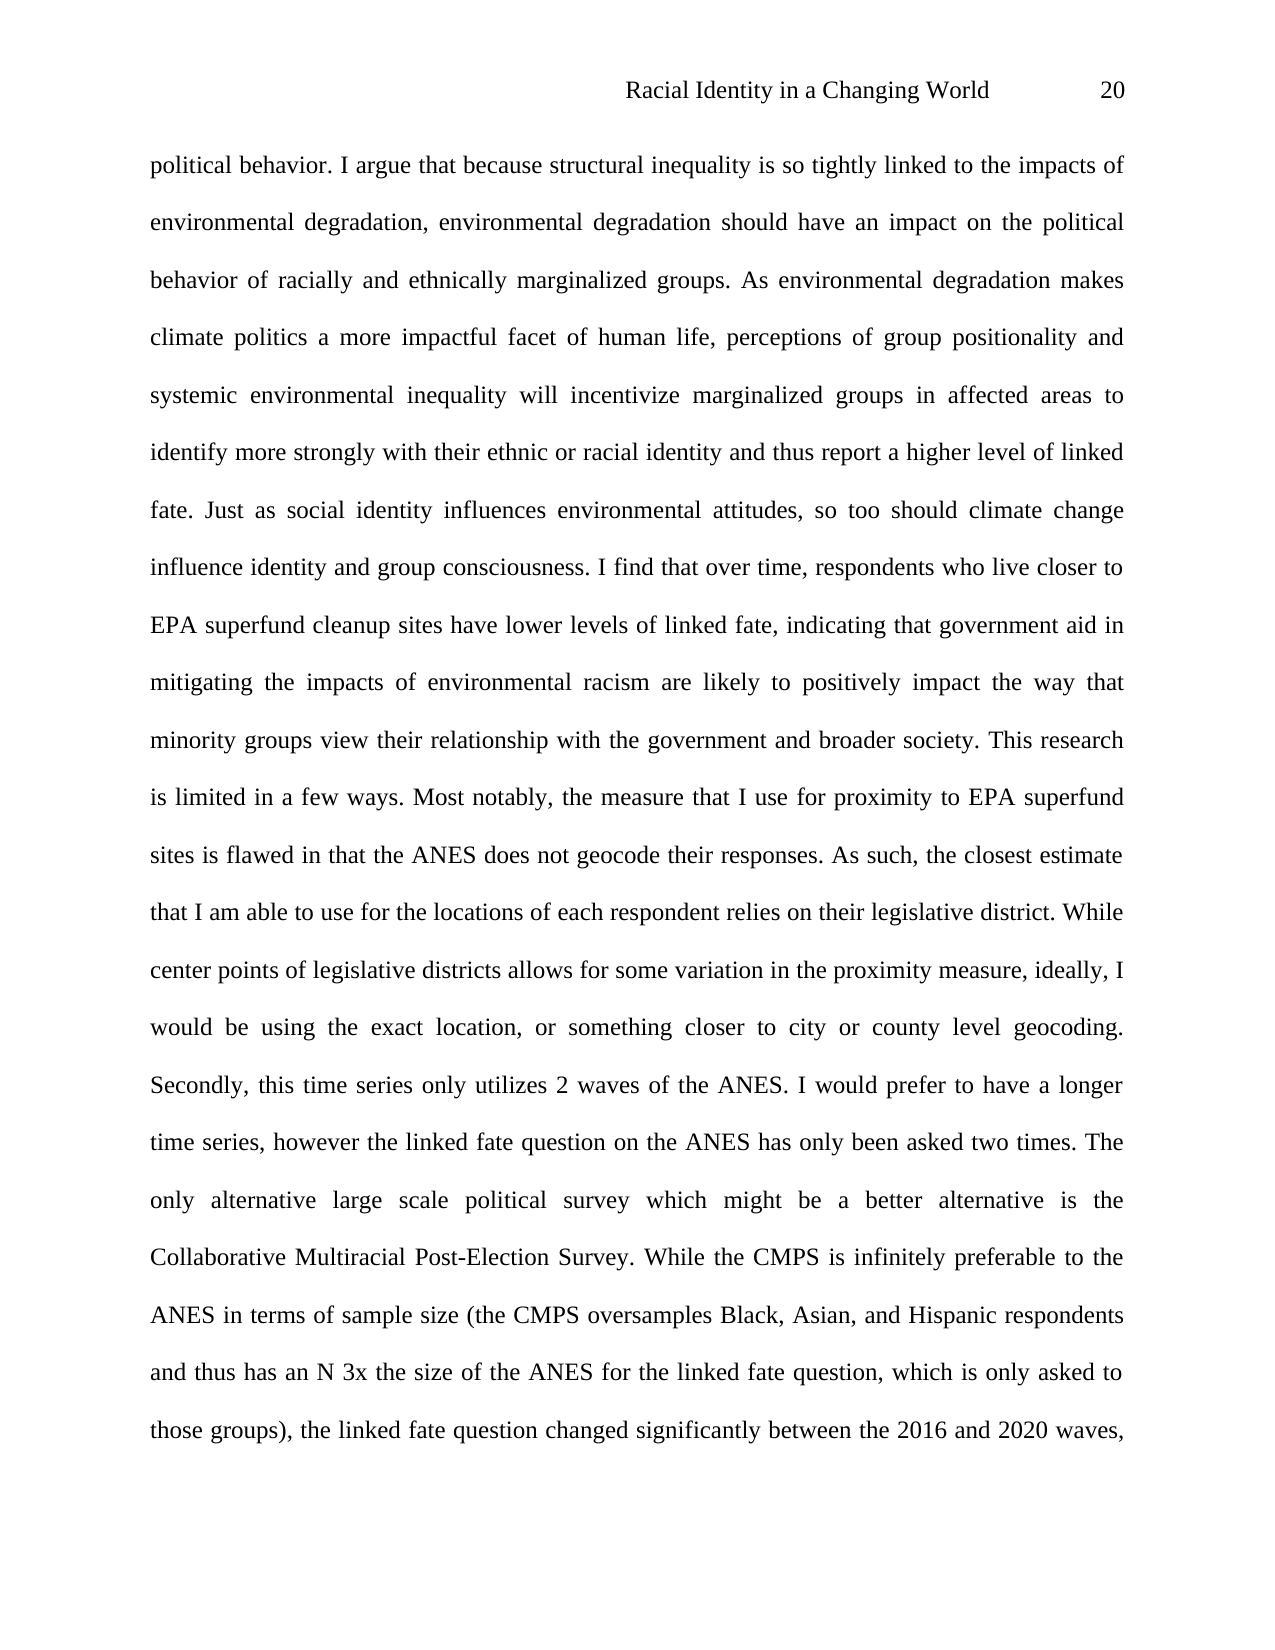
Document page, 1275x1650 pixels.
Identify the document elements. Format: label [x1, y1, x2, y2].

text [150, 150, 1125, 1444]
